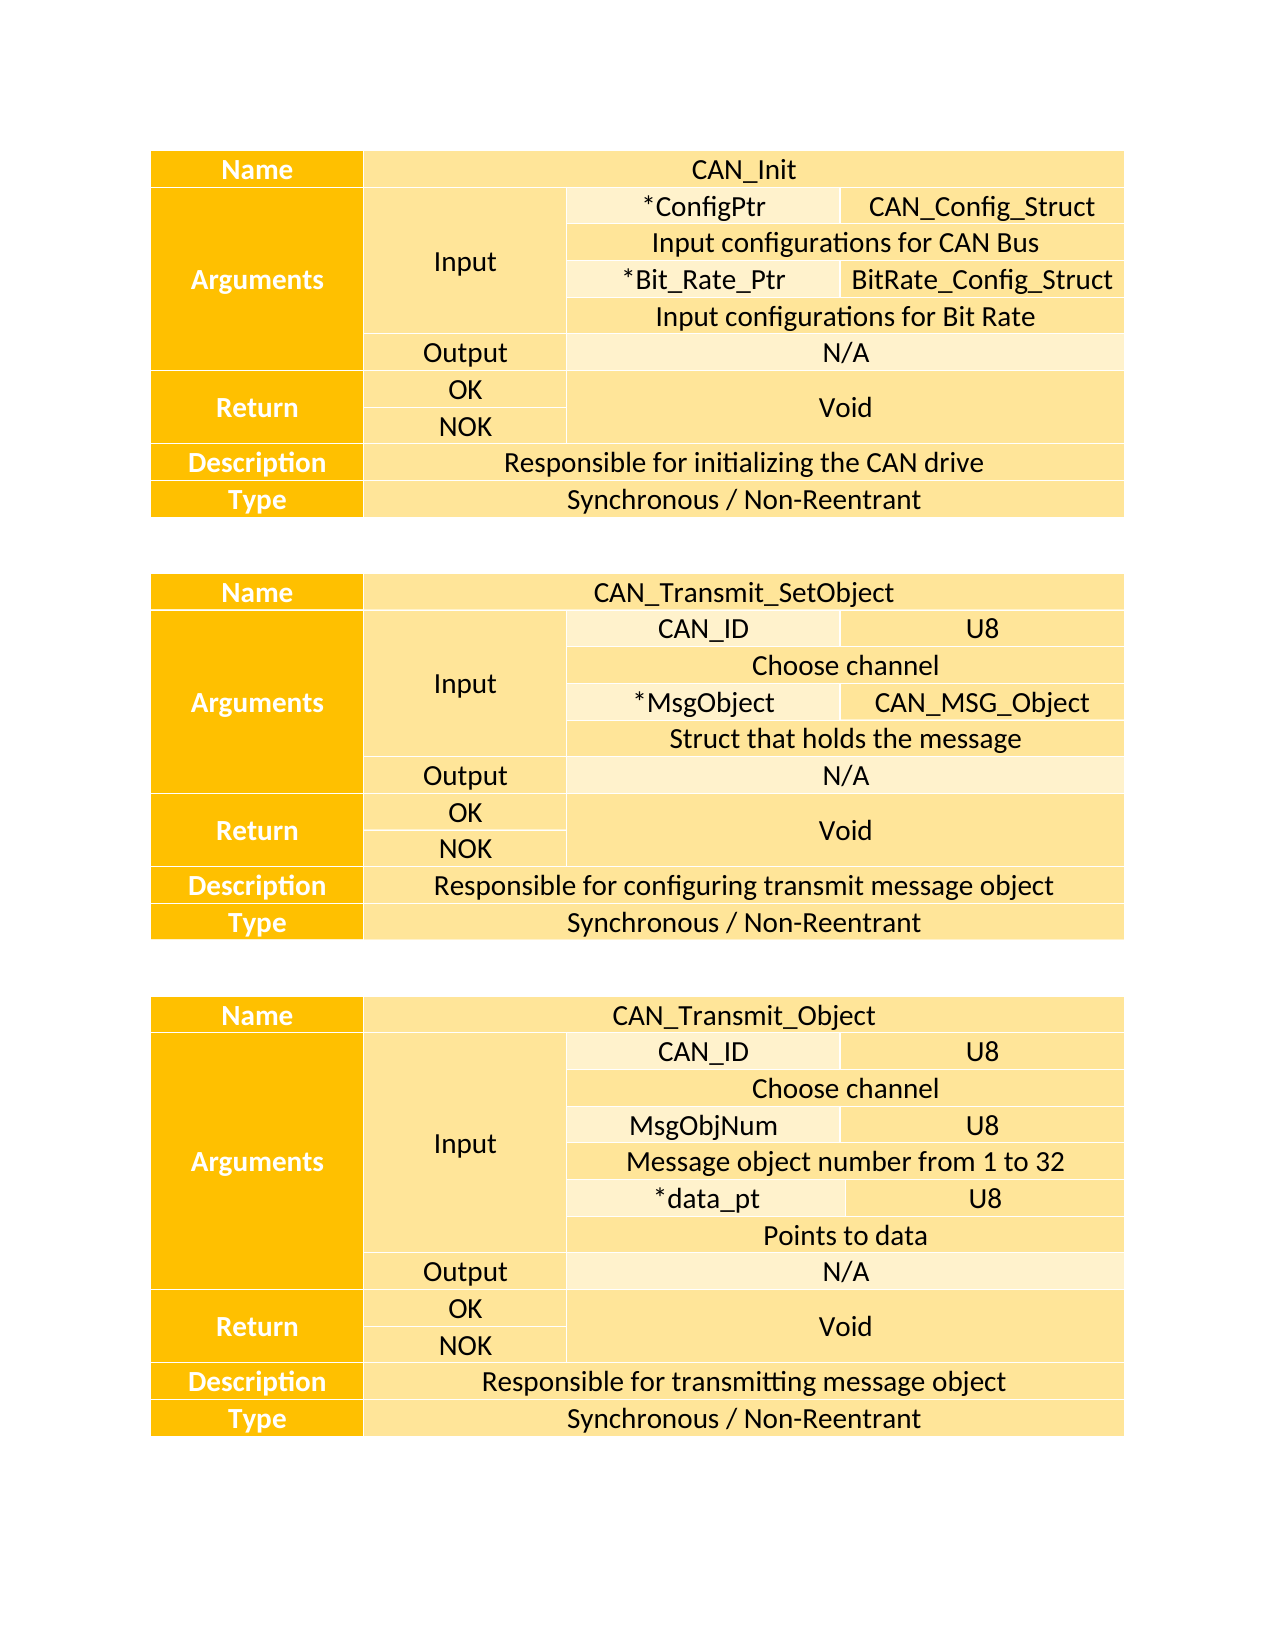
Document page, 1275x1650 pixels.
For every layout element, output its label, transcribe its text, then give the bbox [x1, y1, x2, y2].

table_cell Input [364, 1033, 566, 1252]
table_cell Choose channel [567, 1070, 1124, 1106]
table_cell Arguments [151, 1033, 363, 1289]
table_cell Arguments [151, 611, 363, 793]
table_cell N/A [567, 334, 1124, 370]
table_cell CAN_MSG_Object [841, 684, 1124, 719]
table_cell BitRate_Config_Struct [841, 261, 1124, 297]
table_cell U8 [841, 1033, 1124, 1069]
table_cell Message object number from 1 to 32 [567, 1143, 1124, 1179]
table_cell Return [151, 794, 363, 866]
table_cell Synchronous / Non-Reentrant [364, 481, 1124, 517]
table_cell Responsible for initializing the CAN drive [364, 444, 1124, 480]
table_cell Responsible for configuring transmit message object [364, 867, 1124, 903]
table_cell U8 [841, 1107, 1124, 1142]
table_cell Return [151, 1290, 363, 1362]
table_cell Output [364, 1253, 566, 1289]
table_cell NOK [364, 408, 566, 443]
table_cell CAN_Config_Struct [841, 188, 1124, 223]
table_cell Synchronous / Non-Reentrant [364, 904, 1124, 939]
table_cell Input configurations for Bit Rate [567, 298, 1124, 333]
table_cell Input configurations for CAN Bus [567, 224, 1124, 260]
table_cell Points to data [567, 1217, 1124, 1252]
table_cell NOK [364, 1327, 566, 1362]
table_cell *MsgObject [567, 684, 839, 719]
table_header Name [151, 151, 363, 187]
table_cell Synchronous / Non-Reentrant [364, 1400, 1124, 1436]
table_header CAN_Transmit_Object [364, 997, 1124, 1032]
table_cell Struct that holds the message [567, 721, 1124, 756]
table_cell N/A [567, 757, 1124, 793]
table_cell OK [364, 794, 566, 829]
table_cell NOK [364, 831, 566, 866]
table_cell Input [364, 188, 566, 333]
table_cell Choose channel [567, 647, 1124, 683]
table_cell *ConfigPtr [567, 188, 839, 223]
table_header CAN_Init [364, 151, 1124, 187]
table_cell Void [567, 1290, 1124, 1362]
table_header Name [151, 574, 363, 609]
table_cell Output [364, 757, 566, 793]
table_cell Return [151, 371, 363, 443]
table_cell OK [364, 371, 566, 407]
table_cell Void [567, 371, 1124, 443]
table_cell Description [151, 867, 363, 903]
table_cell Type [151, 1400, 363, 1436]
table_cell Void [567, 794, 1124, 866]
table_cell Type [151, 904, 363, 939]
table_cell *Bit_Rate_Ptr [567, 261, 839, 297]
table_cell Description [151, 444, 363, 480]
table_cell U8 [841, 611, 1124, 646]
table_cell Type [151, 481, 363, 517]
table_header CAN_Transmit_SetObject [364, 574, 1124, 609]
table_cell Arguments [151, 188, 363, 370]
table_cell N/A [567, 1253, 1124, 1289]
table_cell Responsible for transmitting message object [364, 1363, 1124, 1399]
table_cell OK [364, 1290, 566, 1326]
table_header Name [151, 997, 363, 1032]
table_cell Description [151, 1363, 363, 1399]
table_cell Output [364, 334, 566, 370]
table_cell CAN_ID [567, 1033, 839, 1069]
table_cell *data_pt [567, 1180, 845, 1216]
table_cell U8 [846, 1180, 1124, 1216]
table_cell CAN_ID [567, 611, 839, 646]
table_cell Input [364, 611, 566, 756]
table_cell MsgObjNum [567, 1107, 839, 1142]
